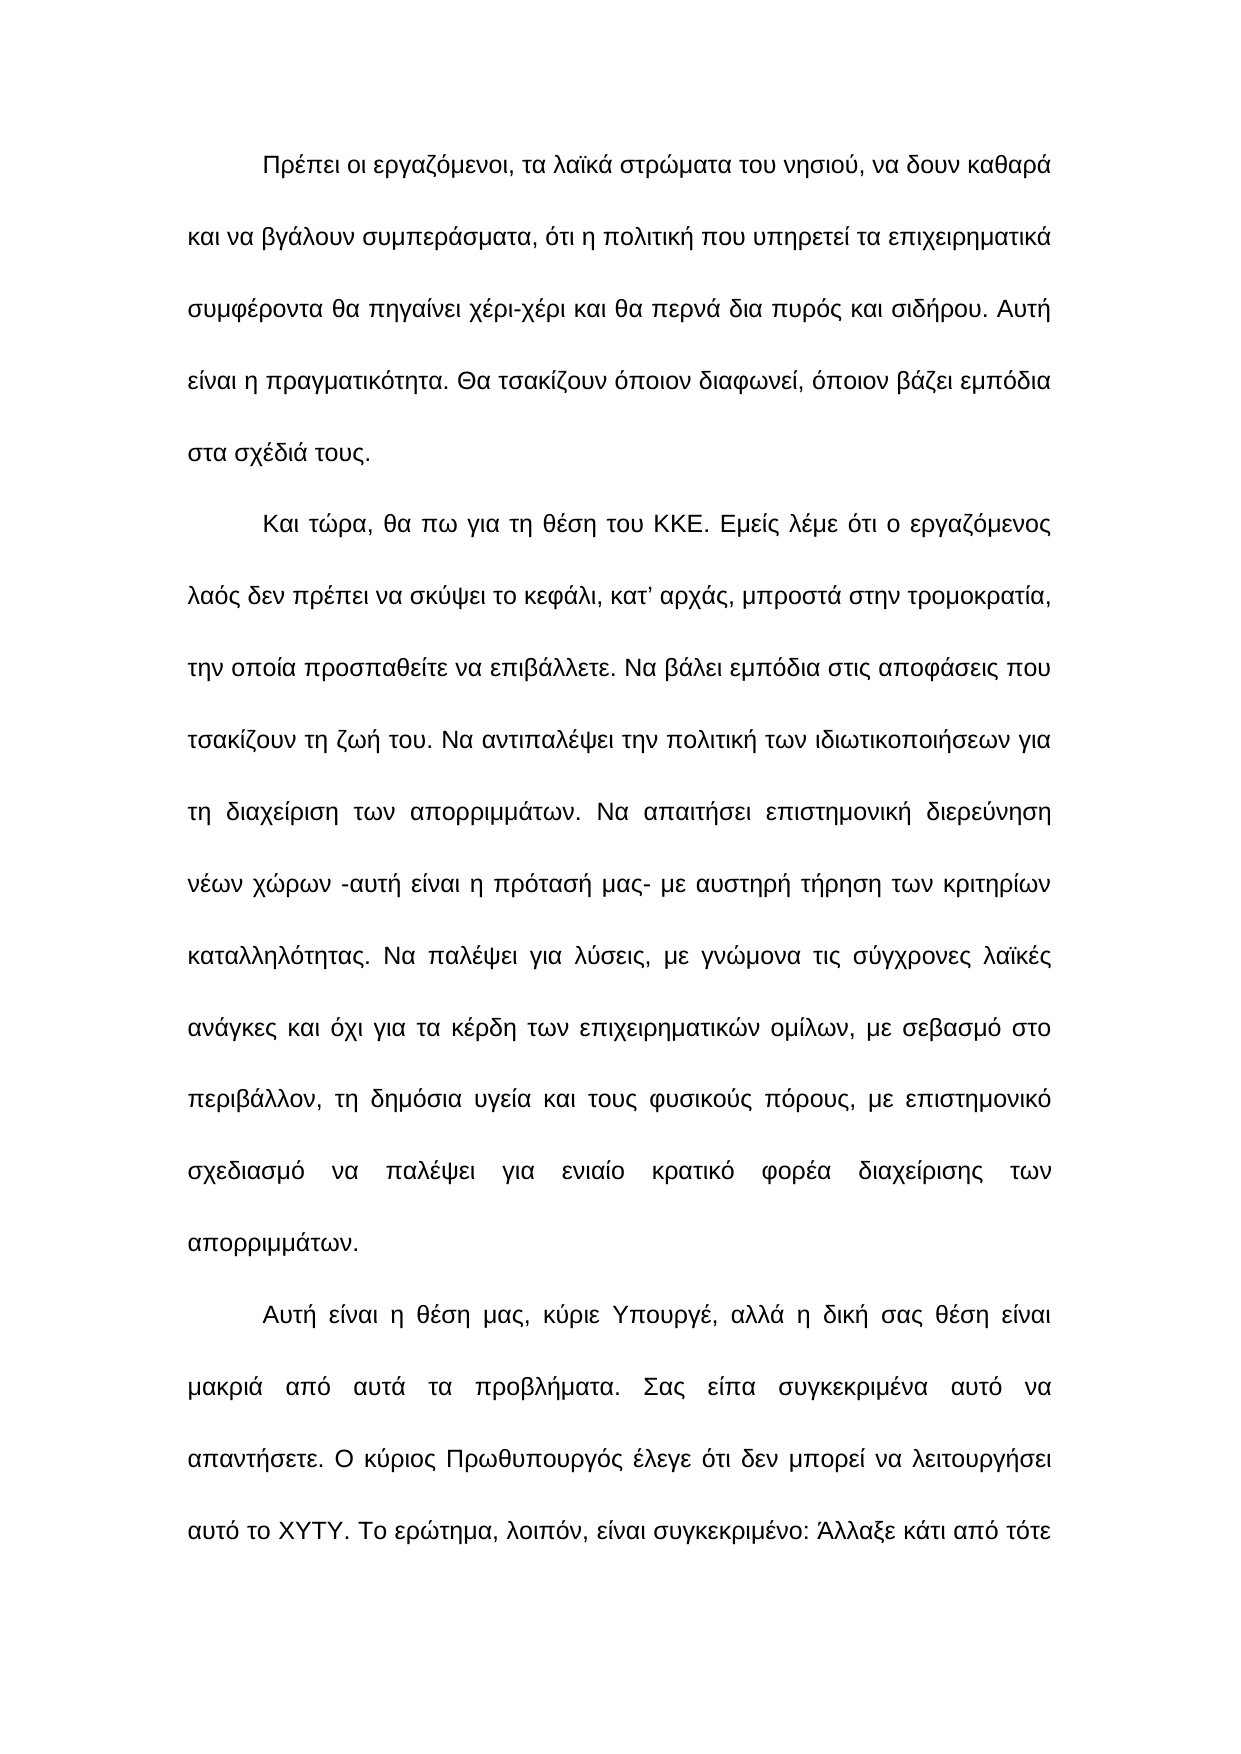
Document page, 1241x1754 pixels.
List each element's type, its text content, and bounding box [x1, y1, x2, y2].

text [187, 1300, 1053, 1544]
text Πρέπει οι εργαζόμενοι, τα λαϊκά στρώματα του νησιού, να δουν καθαρά και να βγάλουν συμπεράσματα, ότι η πολιτική που υπηρετεί τα επιχειρηματικά συμφέροντα θα πηγαίνει χέρι-χέρι και θα περνά δια πυρός και σιδήρου. Αυτή είναι η πραγματικότητα. Θα τσακίζουν όποιον διαφωνεί, όποιον βάζει εμπόδια στα σχέδιά τους. [187, 150, 1053, 466]
text Και τώρα, θα πω για τη θέση του ΚΚΕ. Εμείς λέμε ότι ο εργαζόμενος λαός δεν πρέπει να σκύψει το κεφάλι, κατ’ αρχάς, μπροστά στην τρομοκρατία, την οποία προσπαθείτε να επιβάλλετε. Να βάλει εμπόδια στις αποφάσεις που τσακίζουν τη ζωή του. Να αντιπαλέψει την πολιτική των ιδιωτικοποιήσεων για τη διαχείριση των απορριμμάτων. Να απαιτήσει επιστημονική διερεύνηση νέων χώρων -αυτή είναι η πρότασή μας- με αυστηρή τήρηση των κριτηρίων καταλληλότητας. Να παλέψει για λύσεις, με γνώμονα τις σύγχρονες λαϊκές ανάγκες και όχι για τα κέρδη των επιχειρηματικών ομίλων, με σεβασμό στο περιβάλλον, τη δημόσια υγεία και τους φυσικούς πόρους, με επιστημονικό σχεδιασμό να παλέψει για ενιαίο κρατικό φορέα διαχείρισης των απορριμμάτων. [187, 509, 1053, 1257]
